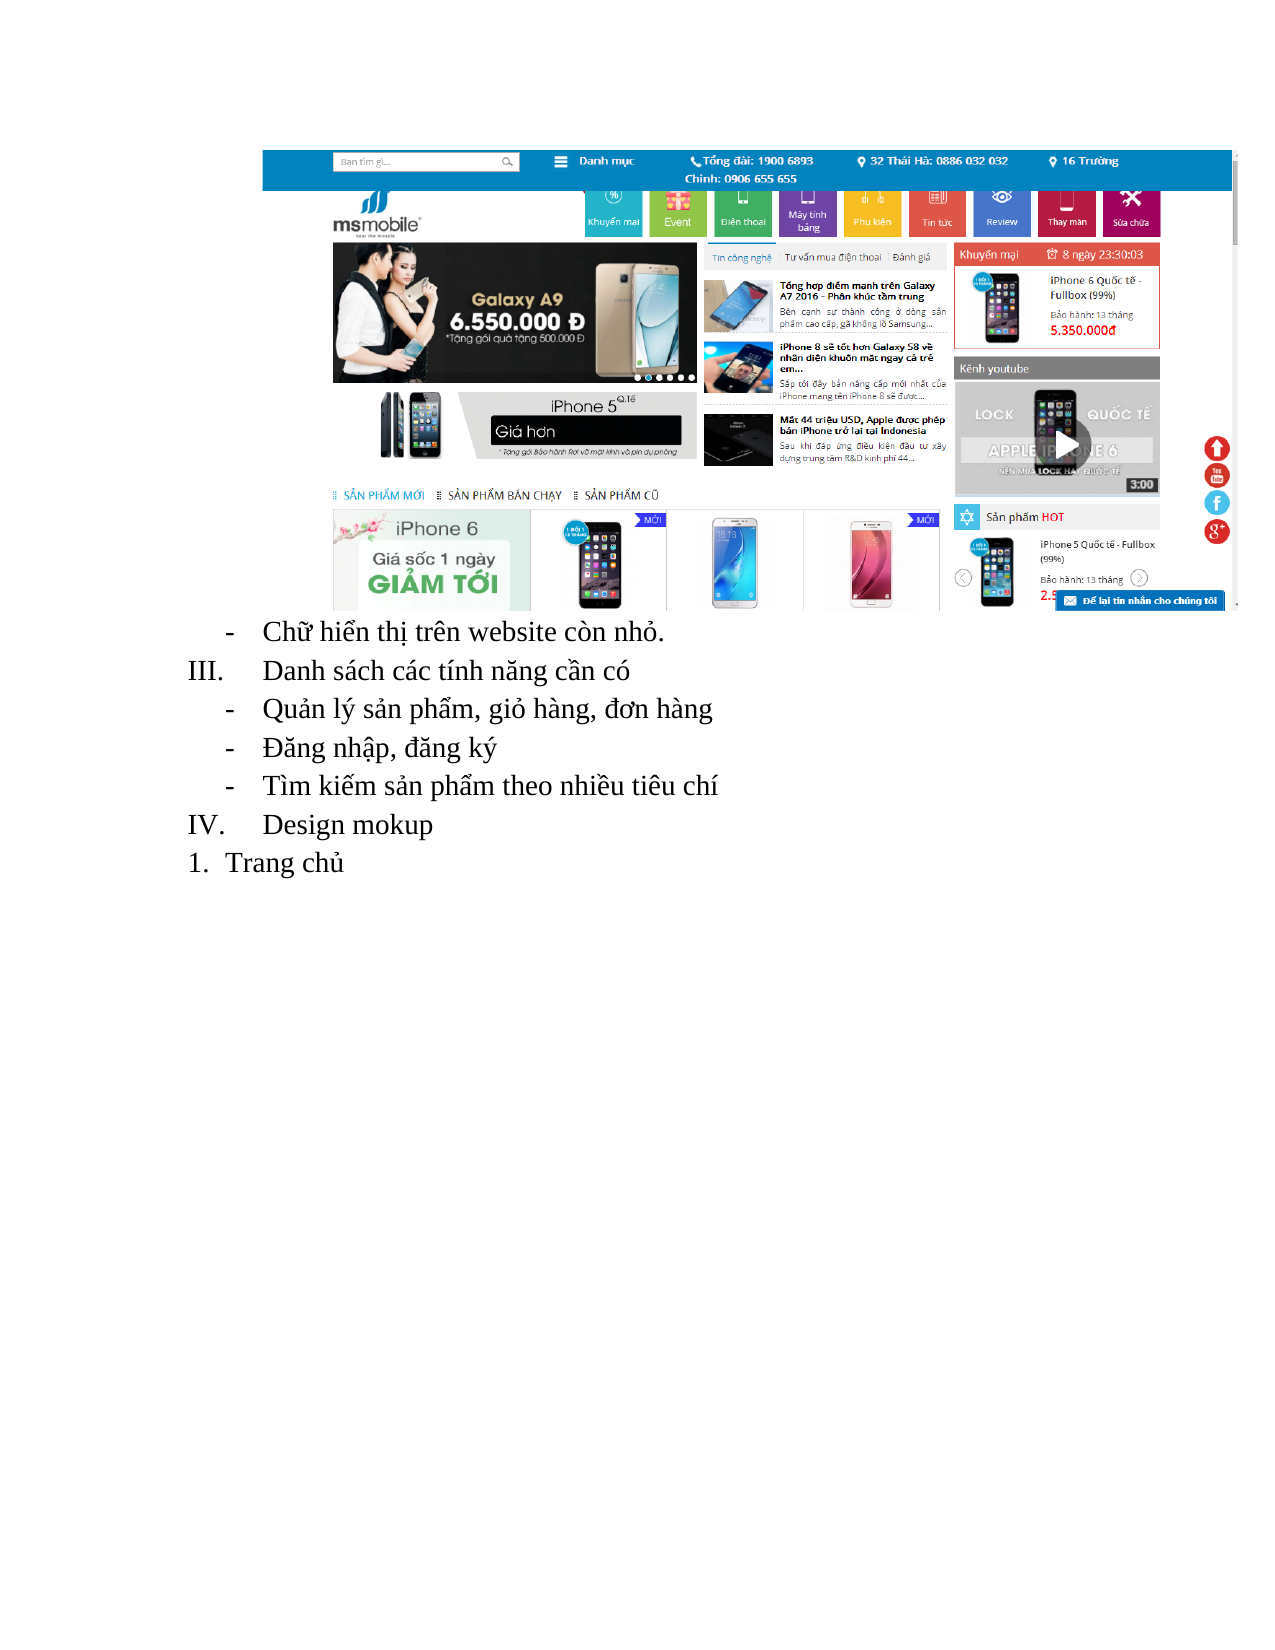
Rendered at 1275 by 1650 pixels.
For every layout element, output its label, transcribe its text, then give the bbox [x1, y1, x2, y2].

list Design mokup [187, 807, 1125, 841]
list Tìm kiếm sản phẩm theo nhiều tiêu chí [225, 768, 1125, 802]
picture [858, 157, 864, 166]
list Chữ hiển thị trên website còn nhỏ. [225, 614, 1125, 648]
list Đăng nhập, đăng ký [225, 730, 1125, 763]
picture [691, 157, 701, 167]
list Quản lý sản phẩm, giỏ hàng, đơn hàng [225, 691, 1125, 725]
list Trang chủ [187, 846, 1125, 879]
picture [334, 153, 519, 171]
picture [262, 150, 1238, 611]
picture [1110, 160, 1117, 166]
list Danh sách các tính năng cần có [187, 653, 1125, 686]
picture [555, 156, 567, 167]
